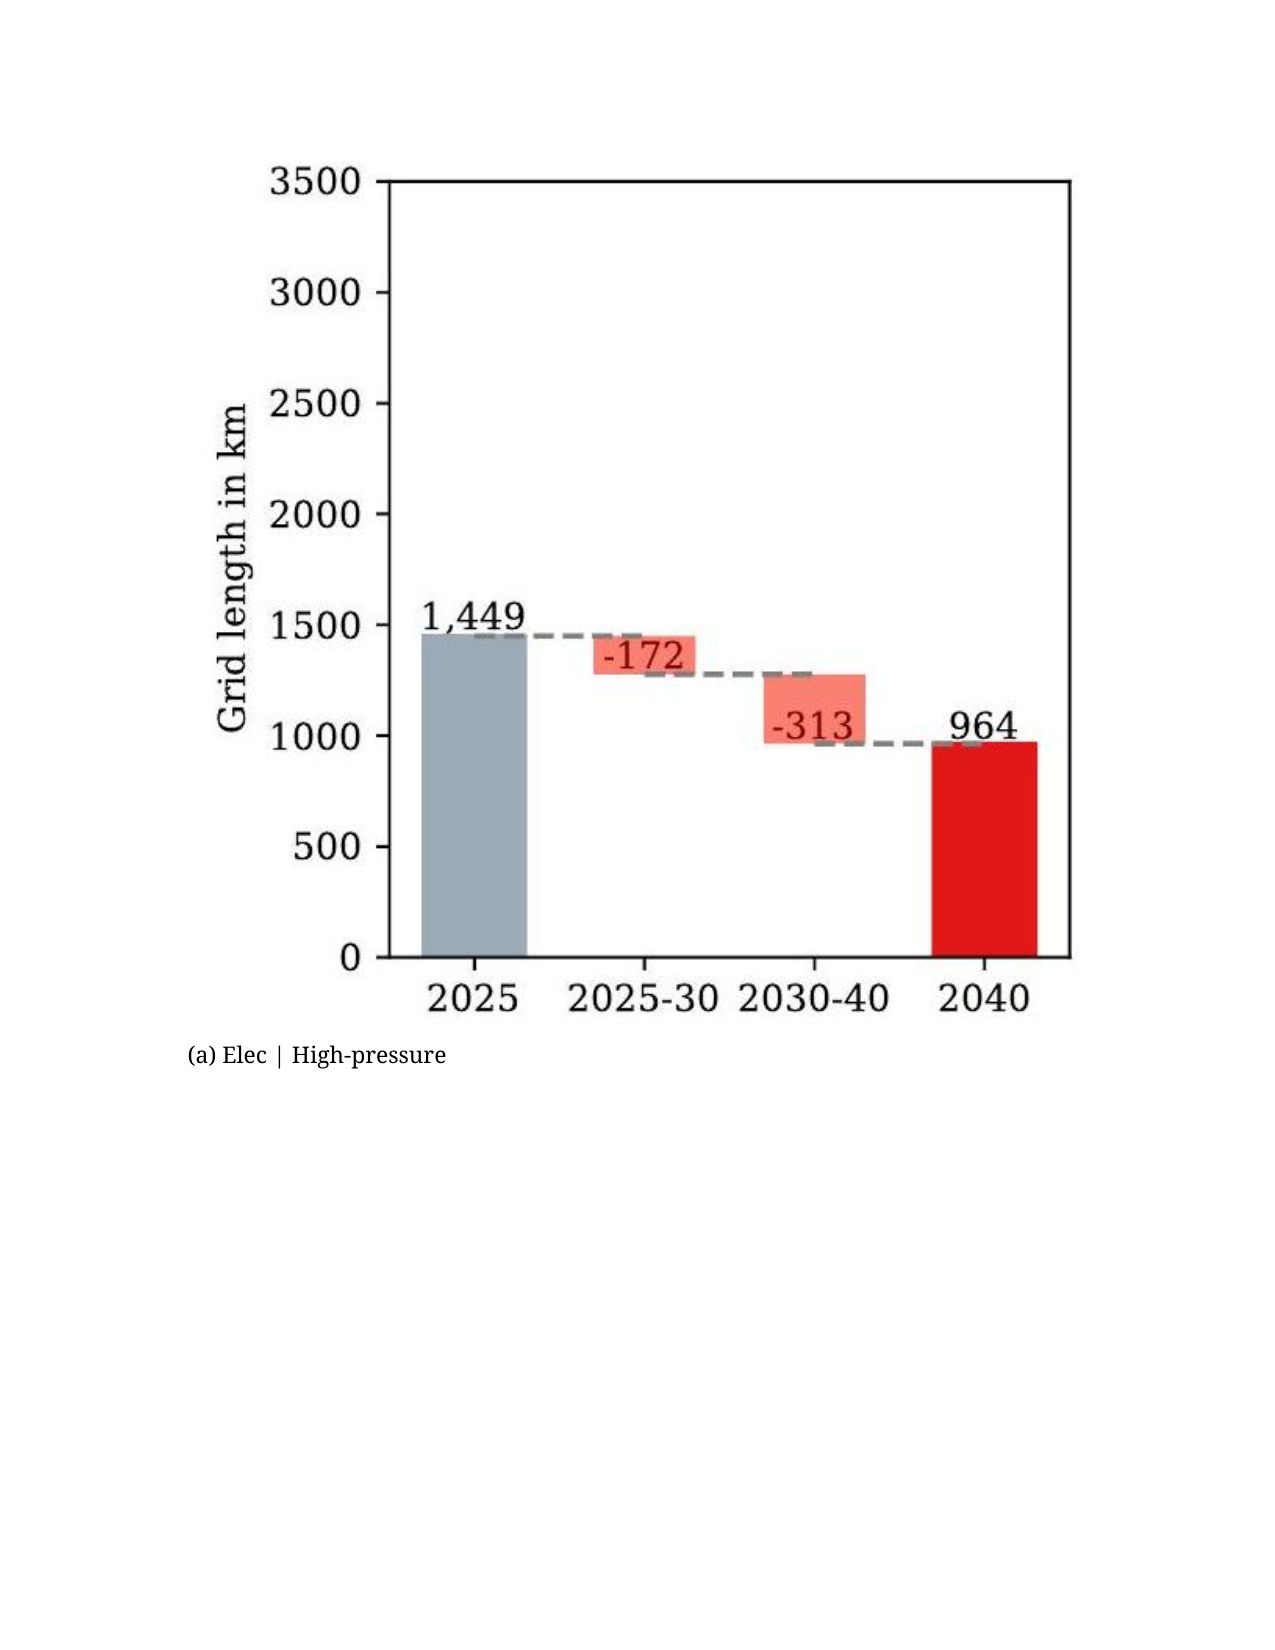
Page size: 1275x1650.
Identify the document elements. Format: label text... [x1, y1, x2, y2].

picture [192, 150, 1083, 1027]
text (a) Elec | High-pressure [187, 1039, 1087, 1070]
